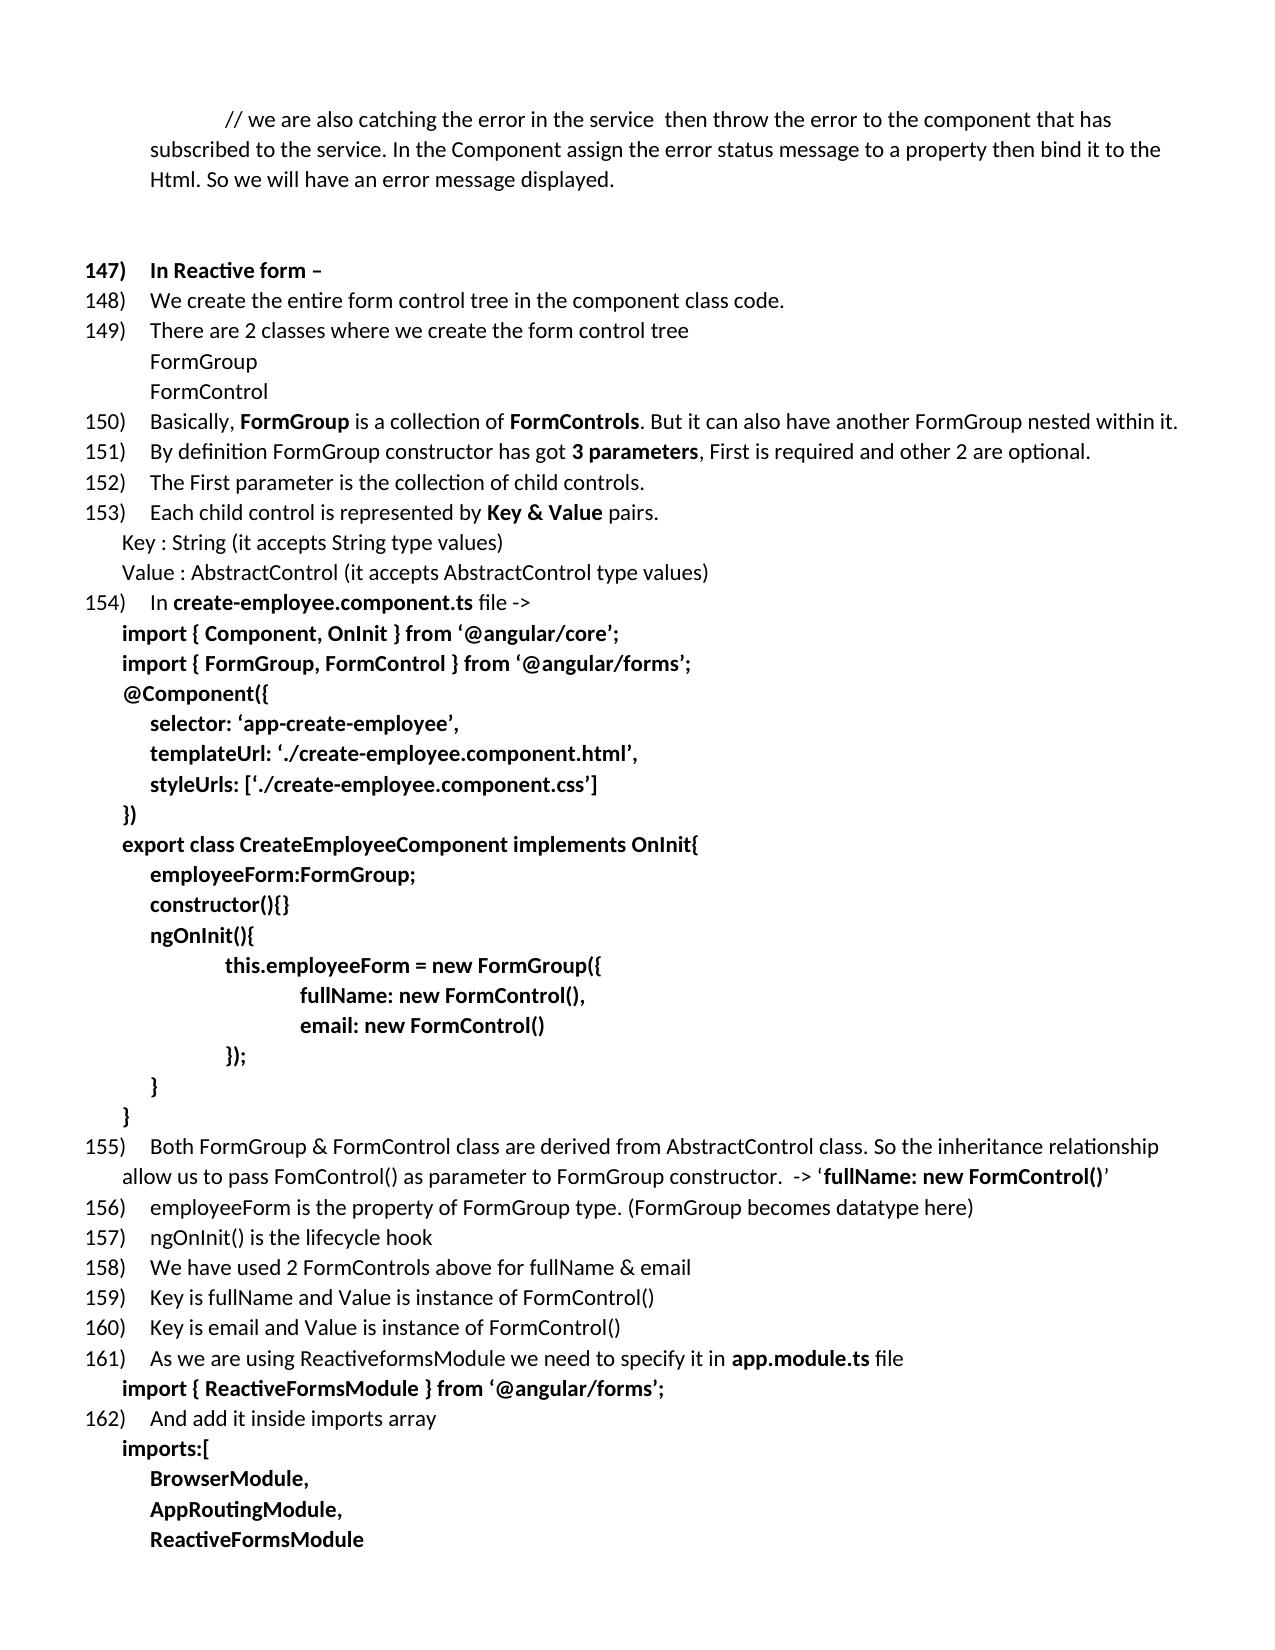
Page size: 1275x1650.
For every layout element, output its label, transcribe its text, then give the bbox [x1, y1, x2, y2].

list The First parameter is the collection of child controls. [84, 468, 1200, 496]
list imports:[ [122, 1434, 1200, 1462]
list Value : AbstractControl (it accepts AbstractControl type values) [122, 558, 1200, 586]
list We have used 2 FormControls above for fullName & email [84, 1253, 1200, 1281]
list Basically, FormGroup is a collection of FormControls. But it can also have another FormGroup nested within it. [84, 407, 1200, 435]
list import { FormGroup, FormControl } from ‘@angular/forms’; [122, 649, 1200, 677]
list By definition FormGroup constructor has got 3 parameters, First is required and other 2 are optional. [84, 437, 1200, 466]
list ngOnInit() is the lifecycle hook [84, 1223, 1200, 1251]
list templateUrl: ‘./create-employee.component.html’, [122, 739, 1200, 768]
list // we are also catching the error in the service then throw the error to the component that has subscribed to the service. In the Component assign the error status message to a property then bind it to the Html. So we will have an error message displayed. [150, 105, 1200, 194]
list }); [225, 1042, 1200, 1070]
list FormControl [150, 377, 1200, 405]
list } [122, 1102, 1200, 1130]
list And add it inside imports array [84, 1404, 1200, 1432]
list Each child control is represented by Key & Value pairs. [84, 498, 1200, 526]
list email: new FormControl() [122, 1011, 1200, 1039]
list @Component({ [122, 679, 1200, 707]
list ngOnInit(){ [122, 921, 1200, 949]
list BrowserModule, [122, 1464, 1200, 1493]
list As we are using ReactiveformsModule we need to specify it in app.module.ts file [84, 1344, 1200, 1372]
list Key is email and Value is instance of FormControl() [84, 1313, 1200, 1342]
list styleUrls: [‘./create-employee.component.css’] [122, 770, 1200, 798]
list import { Component, OnInit } from ‘@angular/core’; [122, 619, 1200, 647]
list employeeForm:FormGroup; [122, 860, 1200, 888]
list FormGroup [150, 347, 1200, 375]
list import { ReactiveFormsModule } from ‘@angular/forms’; [122, 1374, 1200, 1402]
list In Reactive form – [84, 256, 1200, 284]
list Key is fullName and Value is instance of FormControl() [84, 1283, 1200, 1311]
list selector: ‘app-create-employee’, [122, 709, 1200, 737]
list ReactiveFormsModule [122, 1525, 1200, 1553]
list fullName: new FormControl(), [122, 981, 1200, 1009]
list AppRoutingModule, [122, 1495, 1200, 1523]
list export class CreateEmployeeComponent implements OnInit{ [122, 830, 1200, 858]
list employeeForm is the property of FormGroup type. (FormGroup becomes datatype here) [84, 1193, 1200, 1221]
list Both FormGroup & FormControl class are derived from AbstractControl class. So the inheritance relationship allow us to pass FomControl() as parameter to FormGroup constructor. -> ‘fullName: new FormControl()’ [84, 1132, 1200, 1191]
list We create the entire form control tree in the component class code. [84, 286, 1200, 314]
list constructor(){} [122, 891, 1200, 919]
list There are 2 classes where we create the form control tree [84, 317, 1200, 345]
list this.employeeForm = new FormGroup({ [122, 951, 1200, 979]
list } [122, 1072, 1200, 1100]
list In create-employee.component.ts file -> [84, 588, 1200, 617]
list }) [122, 800, 1200, 828]
list Key : String (it accepts String type values) [122, 528, 1200, 556]
